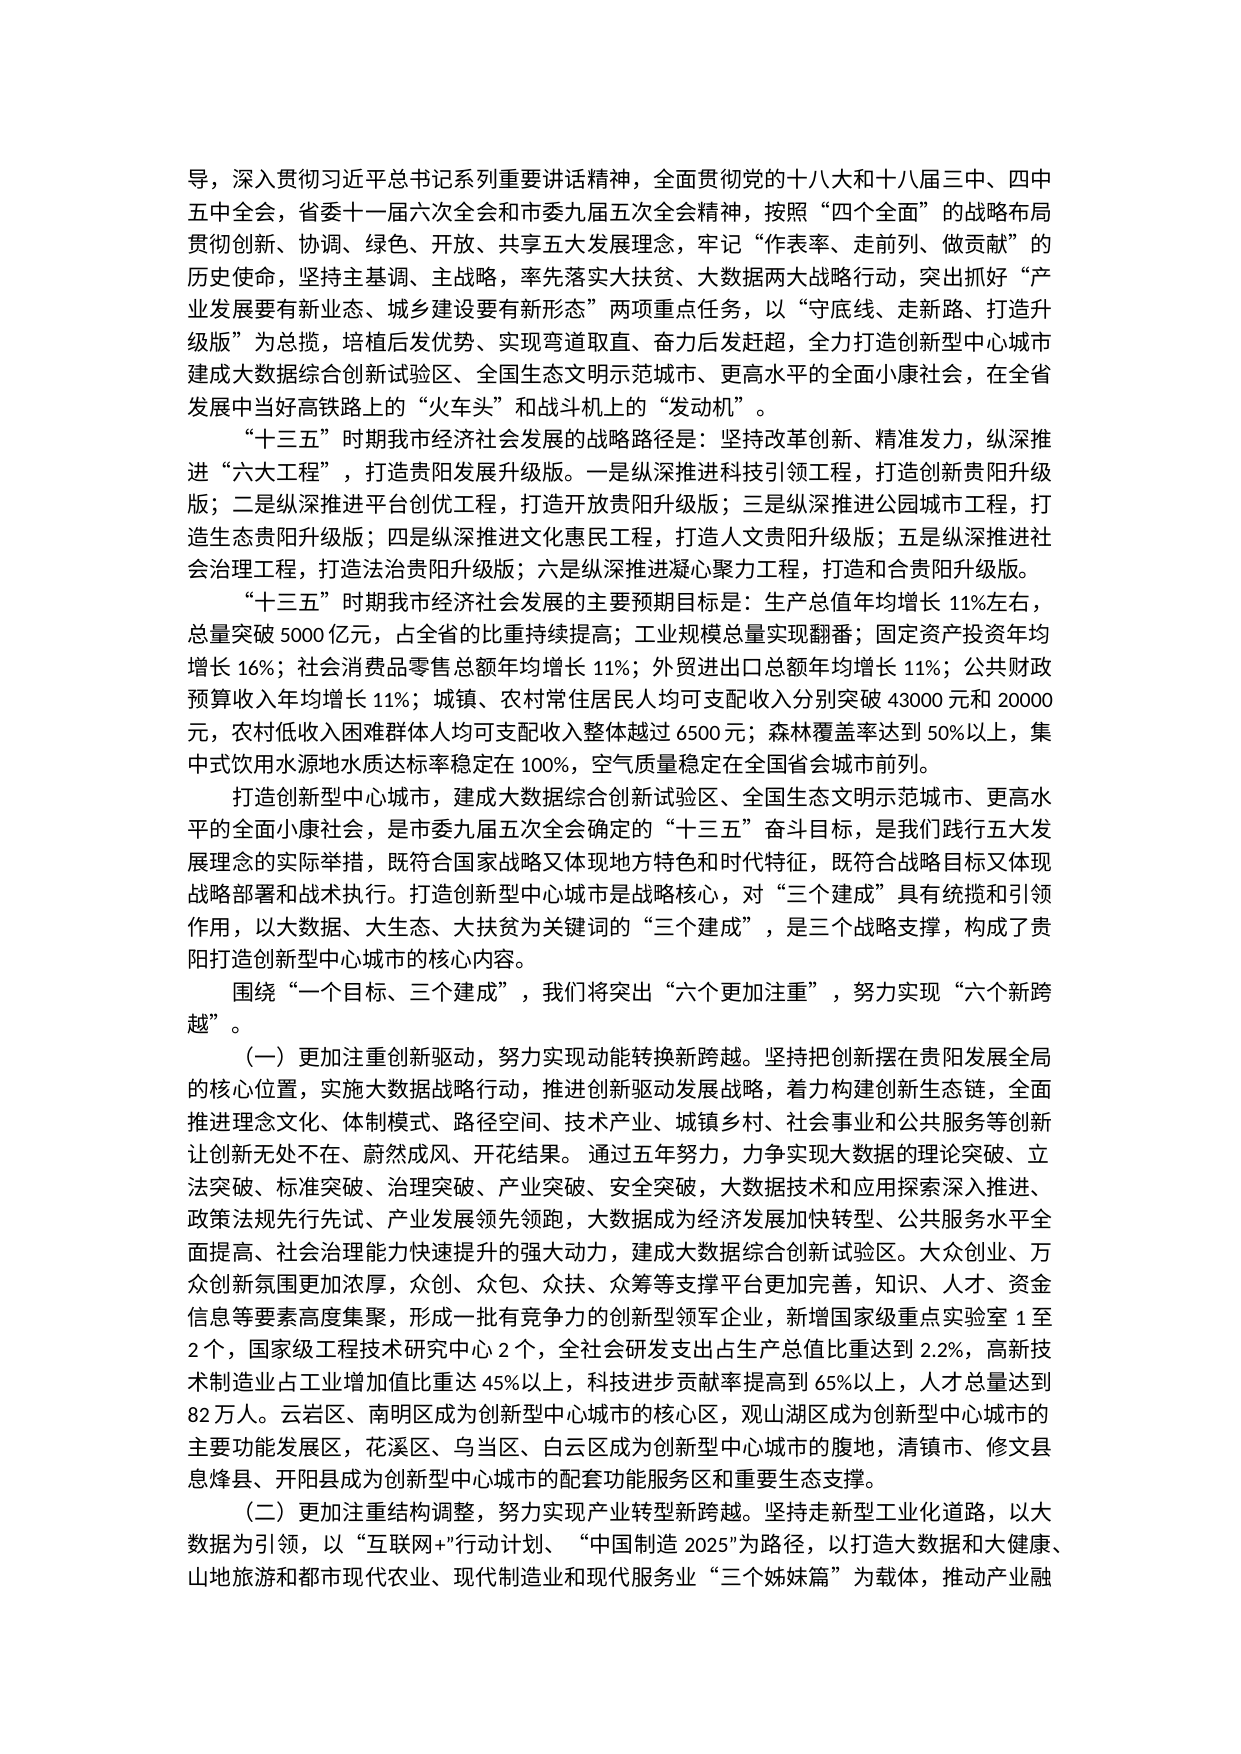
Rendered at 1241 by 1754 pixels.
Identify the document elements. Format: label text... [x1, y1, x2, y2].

text （一）更加注重创新驱动，努力实现动能转换新跨越。坚持把创新摆在贵阳发展全局的核心位置，实施大数据战略行动，推进创新驱动发展战略，着力构建创新生态链，全面推进理念文化、体制模式、路径空间、技术产业、城镇乡村、社会事业和公共服务等创新，让创新无处不在、蔚然成风、开花结果。 通过五年努力，力争实现大数据的理论突破、立法突破、标准突破、治理突破、产业突破、安全突破，大数据技术和应用探索深入推进、政策法规先行先试、产业发展领先领跑，大数据成为经济发展加快转型、公共服务水平全面提高、社会治理能力快速提升的强大动力，建成大数据综合创新试验区。大众创业、万众创新氛围更加浓厚，众创、众包、众扶、众筹等支撑平台更加完善，知识、人才、资金、信息等要素高度集聚，形成一批有竞争力的创新型领军企业，新增国家级重点实验室1至2个，国家级工程技术研究中心2个，全社会研发支出占生产总值比重达到2.2%，高新技术制造业占工业增加值比重达45%以上，科技进步贡献率提高到65%以上，人才总量达到82万人。云岩区、南明区成为创新型中心城市的核心区，观山湖区成为创新型中心城市的主要功能发展区，花溪区、乌当区、白云区成为创新型中心城市的腹地，清镇市、修文县、息烽县、开阳县成为创新型中心城市的配套功能服务区和重要生态支撑。 [187, 1039, 1053, 1494]
text 围绕“一个目标、三个建成”，我们将突出“六个更加注重”，努力实现“六个新跨越”。 [187, 974, 1053, 1039]
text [187, 1494, 1053, 1592]
text “十三五”时期我市经济社会发展的主要预期目标是：生产总值年均增长11%左右，总量突破5000亿元，占全省的比重持续提高；工业规模总量实现翻番；固定资产投资年均增长16%；社会消费品零售总额年均增长11%；外贸进出口总额年均增长11%；公共财政预算收入年均增长11%；城镇、农村常住居民人均可支配收入分别突破43000元和20000元，农村低收入困难群体人均可支配收入整体越过6500元；森林覆盖率达到50%以上，集中式饮用水源地水质达标率稳定在100%，空气质量稳定在全国省会城市前列。 [187, 584, 1053, 779]
text “十三五”时期我市经济社会发展的战略路径是：坚持改革创新、精准发力，纵深推进“六大工程”，打造贵阳发展升级版。一是纵深推进科技引领工程，打造创新贵阳升级版；二是纵深推进平台创优工程，打造开放贵阳升级版；三是纵深推进公园城市工程，打造生态贵阳升级版；四是纵深推进文化惠民工程，打造人文贵阳升级版；五是纵深推进社会治理工程，打造法治贵阳升级版；六是纵深推进凝心聚力工程，打造和合贵阳升级版。 [187, 422, 1053, 584]
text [187, 162, 1053, 422]
text 打造创新型中心城市，建成大数据综合创新试验区、全国生态文明示范城市、更高水平的全面小康社会，是市委九届五次全会确定的“十三五”奋斗目标，是我们践行五大发展理念的实际举措，既符合国家战略又体现地方特色和时代特征，既符合战略目标又体现战略部署和战术执行。打造创新型中心城市是战略核心，对“三个建成”具有统揽和引领作用，以大数据、大生态、大扶贫为关键词的“三个建成”，是三个战略支撑，构成了贵阳打造创新型中心城市的核心内容。 [187, 779, 1053, 974]
